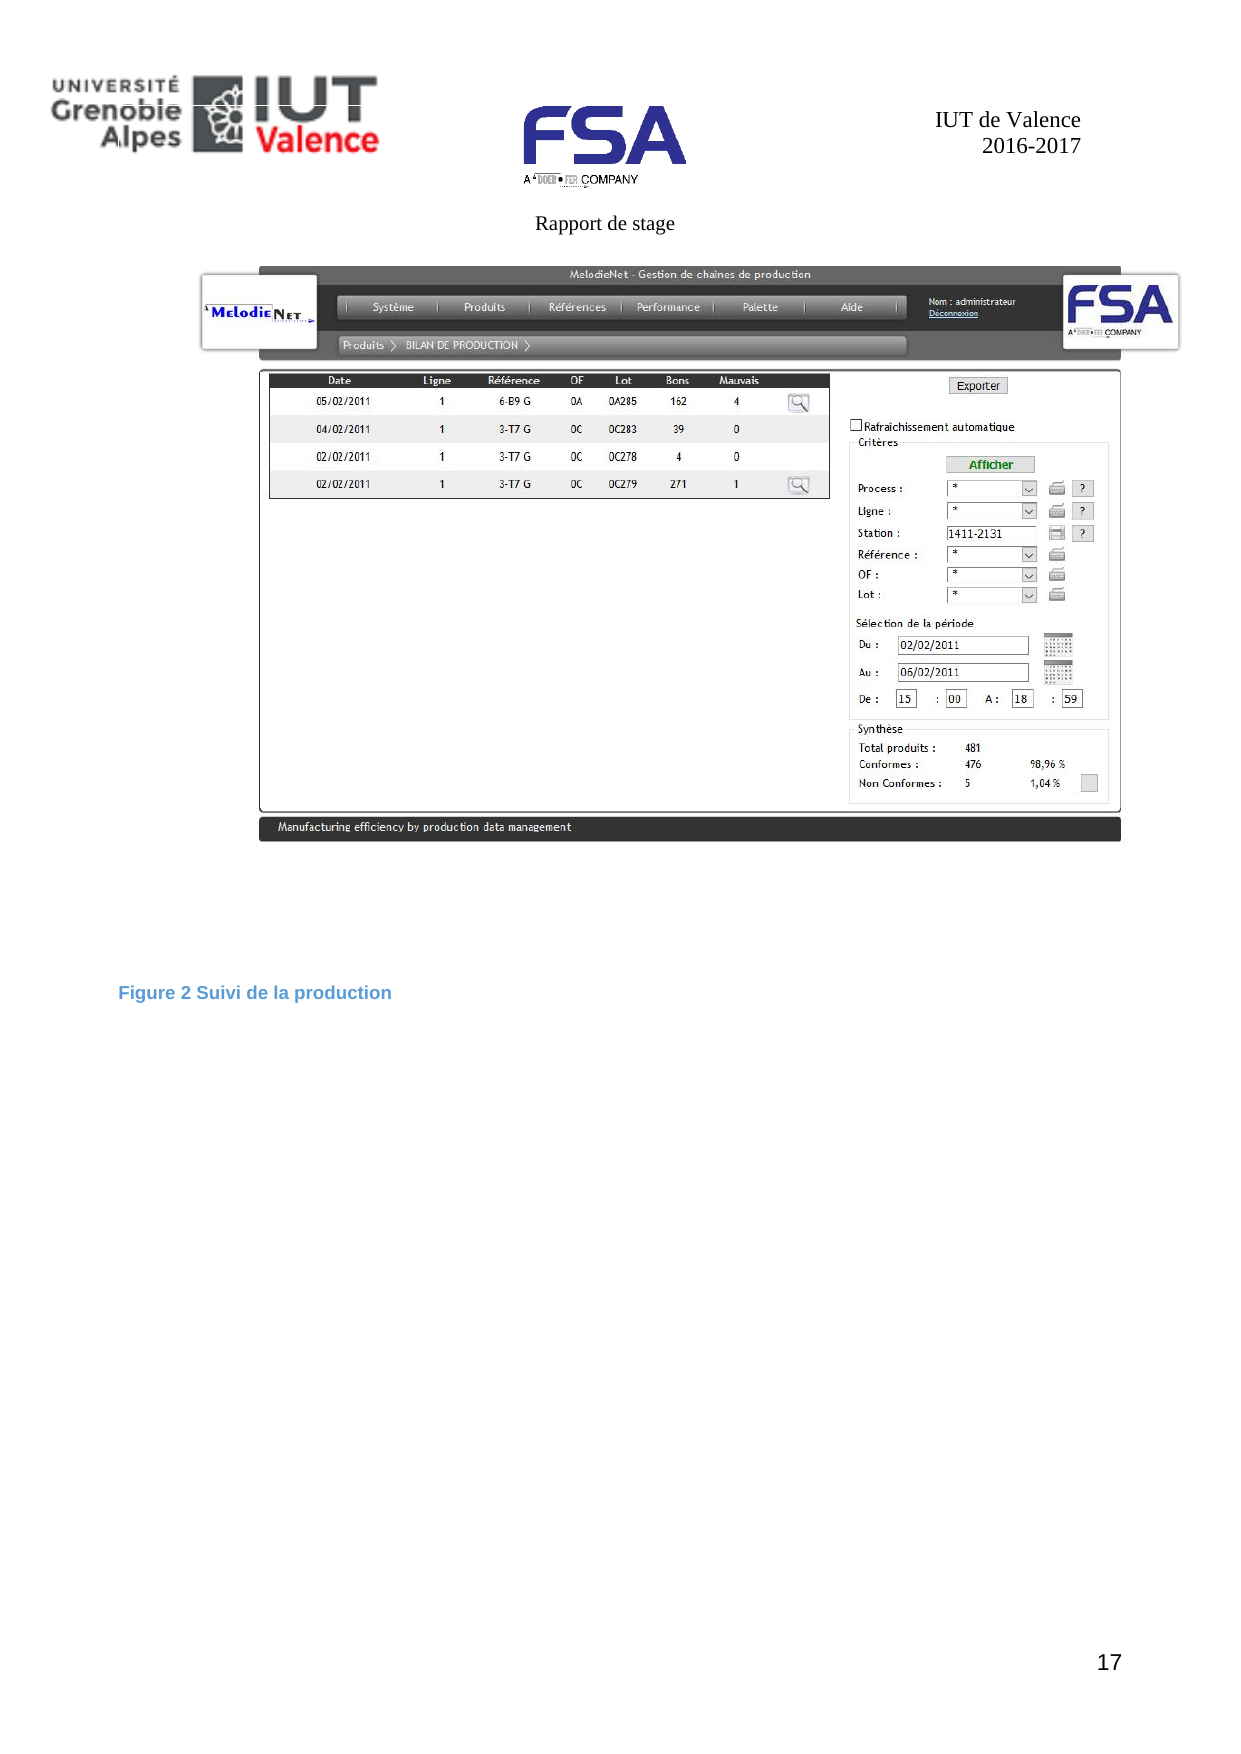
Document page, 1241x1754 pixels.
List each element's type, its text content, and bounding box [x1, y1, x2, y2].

picture [119, 106, 385, 161]
picture [118, 266, 1241, 978]
text Figure 2 Suivi de la production [118, 981, 1122, 1003]
picture [47, 66, 385, 161]
picture [523, 106, 687, 188]
